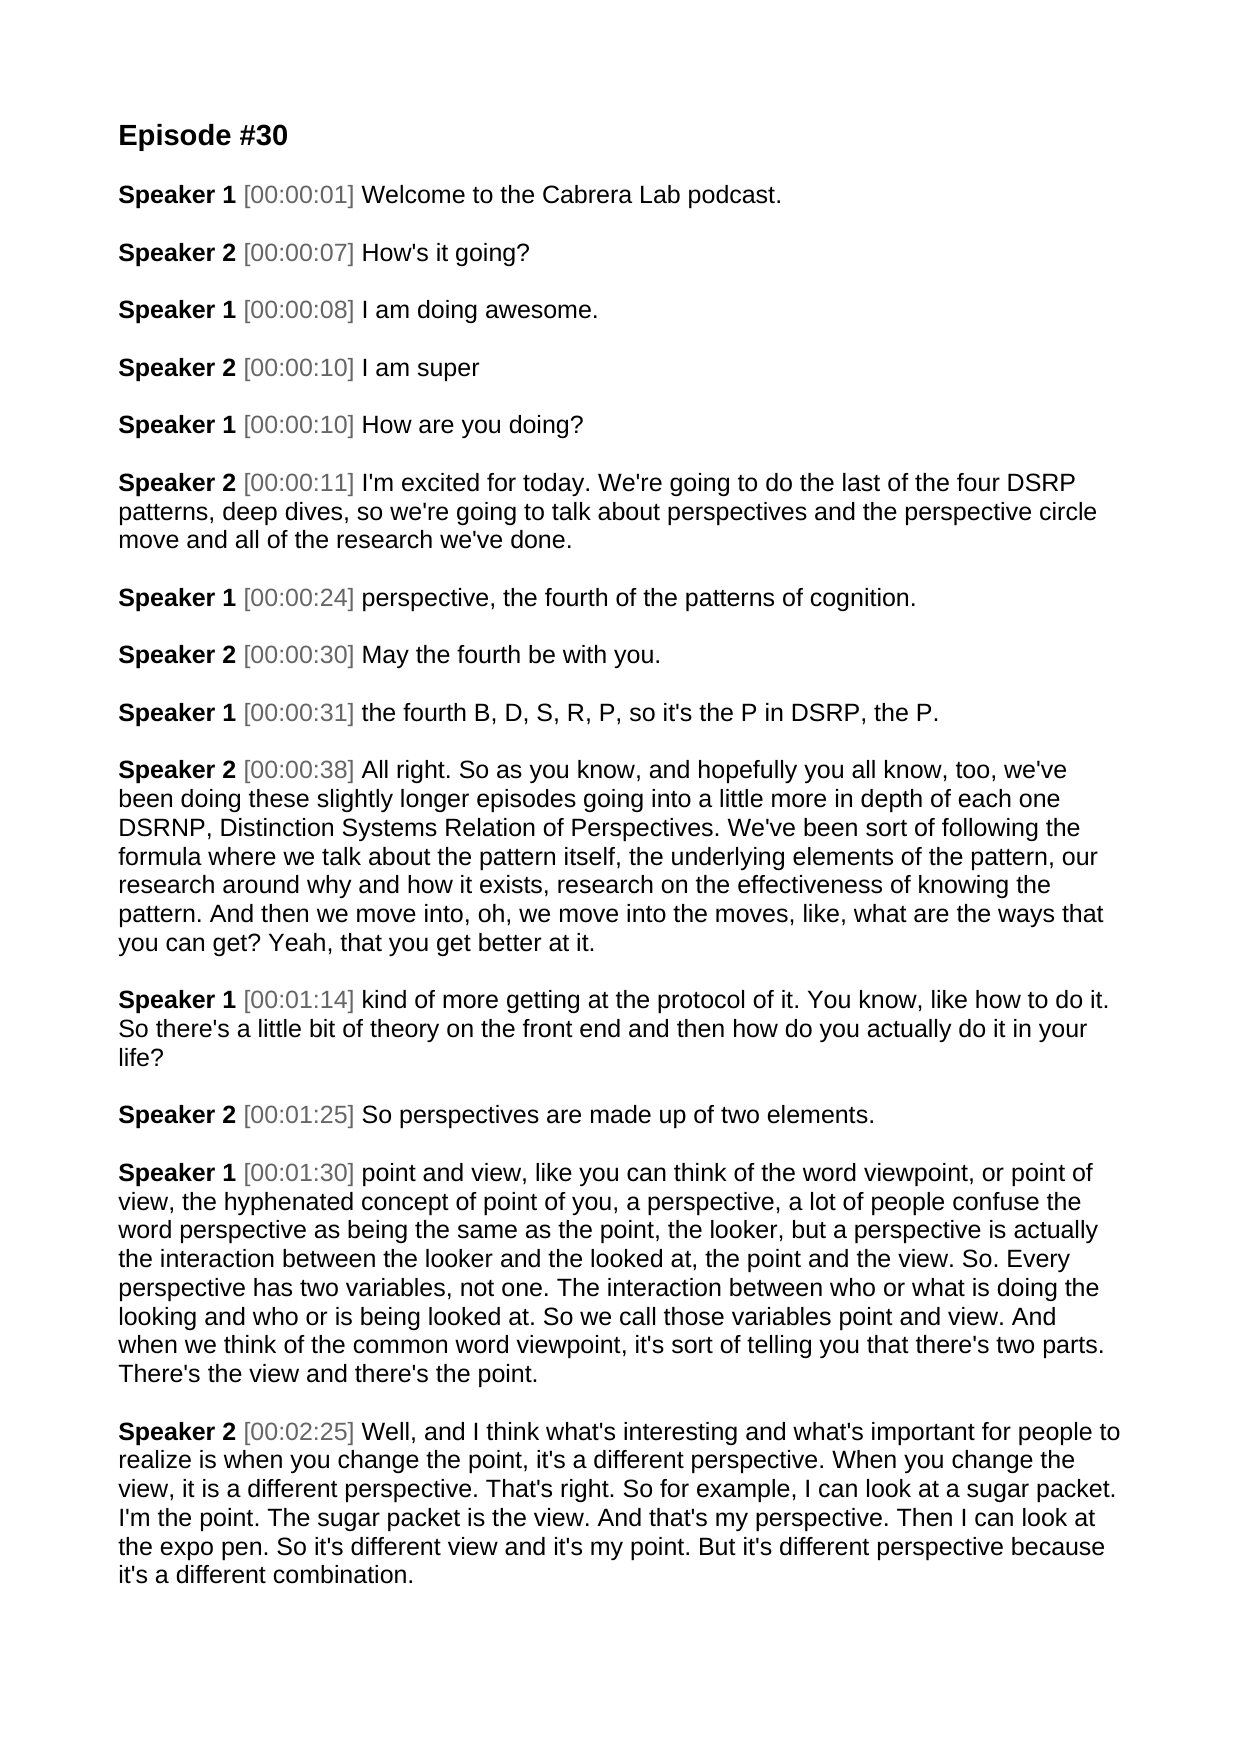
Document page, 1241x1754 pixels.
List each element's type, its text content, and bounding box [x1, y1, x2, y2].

text Speaker 1 [00:00:10] How are you doing? [118, 410, 1122, 439]
text Speaker 2 [00:00:07] How's it going? [118, 238, 1122, 267]
text Speaker 2 [00:00:10] I am super [118, 353, 1122, 382]
text Episode #30 [118, 118, 1122, 152]
text Speaker 1 [00:00:24] perspective, the fourth of the patterns of cognition. [118, 583, 1122, 612]
text Speaker 2 [00:02:25] Well, and I think what's interesting and what's important for people to realize is when you change the point, it's a different perspective. When you change the view, it is a different perspective. That's right. So for example, I can look at a sugar packet. I'm the point. The sugar packet is the view. And that's my perspective. Then I can look at the expo pen. So it's different view and it's my point. But it's different perspective because it's a different combination. [118, 1417, 1122, 1589]
text Speaker 1 [00:01:14] kind of more getting at the protocol of it. You know, like how to do it. So there's a little bit of theory on the front end and then how do you actually do it in your life? [118, 985, 1122, 1072]
text Speaker 1 [00:00:08] I am doing awesome. [118, 295, 1122, 324]
text Speaker 1 [00:01:30] point and view, like you can think of the word viewpoint, or point of view, the hyphenated concept of point of you, a perspective, a lot of people confuse the word perspective as being the same as the point, the looker, but a perspective is actually the interaction between the looker and the looked at, the point and the view. So. Every perspective has two variables, not one. The interaction between who or what is doing the looking and who or is being looked at. So we call those variables point and view. And when we think of the common word viewpoint, it's sort of telling you that there's two parts. There's the view and there's the point. [118, 1158, 1122, 1388]
text Speaker 2 [00:01:25] So perspectives are made up of two elements. [118, 1100, 1122, 1129]
text Speaker 2 [00:00:30] May the fourth be with you. [118, 640, 1122, 669]
text Speaker 2 [00:00:38] All right. So as you know, and hopefully you all know, too, we've been doing these slightly longer episodes going into a little more in depth of each one DSRNP, Distinction Systems Relation of Perspectives. We've been sort of following the formula where we talk about the pattern itself, the underlying elements of the pattern, our research around why and how it exists, research on the effectiveness of knowing the pattern. And then we move into, oh, we move into the moves, like, what are the ways that you can get? Yeah, that you get better at it. [118, 755, 1122, 957]
text Speaker 1 [00:00:01] Welcome to the Cabrera Lab podcast. [118, 180, 1122, 209]
text Speaker 2 [00:00:11] I'm excited for today. We're going to do the last of the four DSRP patterns, deep dives, so we're going to talk about perspectives and the perspective circle move and all of the research we've done. [118, 468, 1122, 554]
text Speaker 1 [00:00:31] the fourth B, D, S, R, P, so it's the P in DSRP, the P. [118, 698, 1122, 727]
